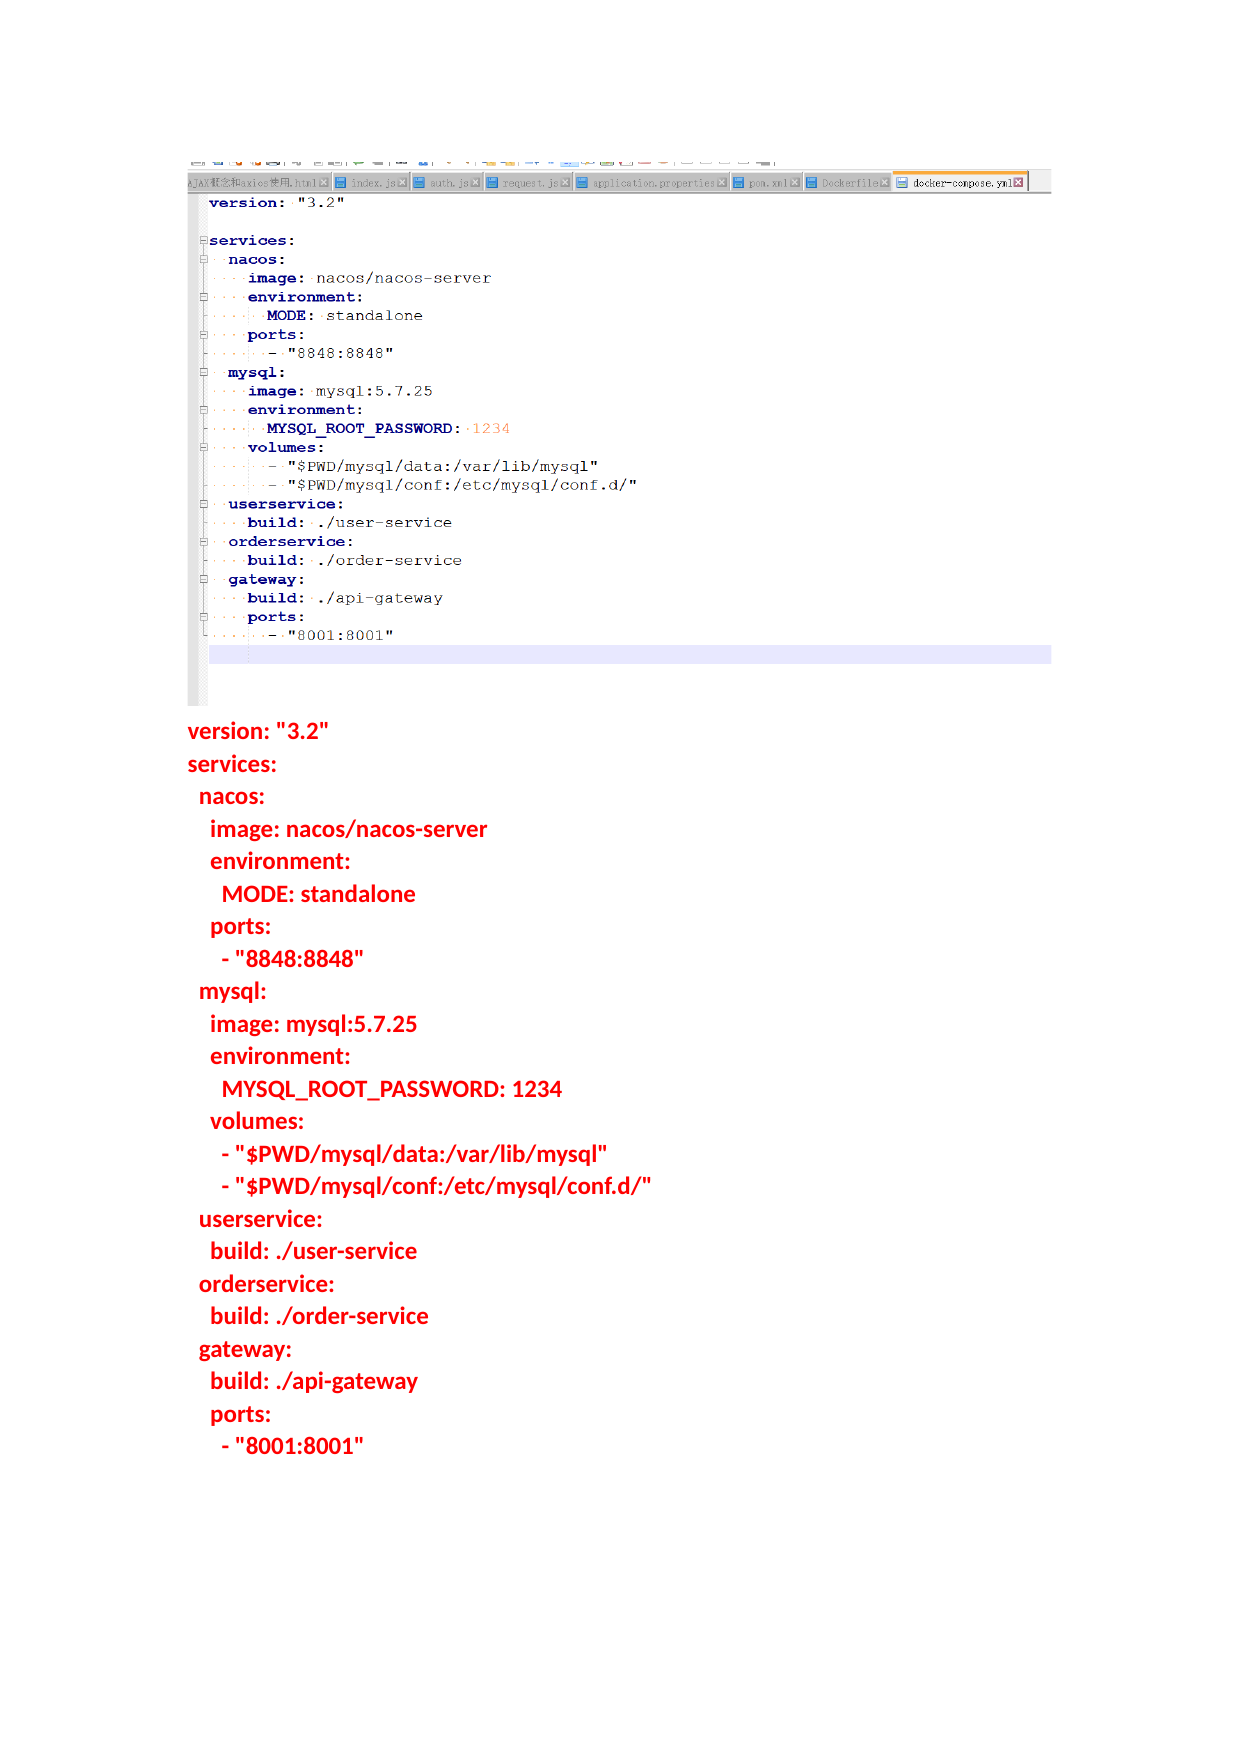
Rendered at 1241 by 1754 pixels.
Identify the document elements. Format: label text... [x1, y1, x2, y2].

text ports: [187, 1397, 1053, 1429]
text build: ./order-service [187, 1299, 1053, 1332]
picture [187, 162, 1052, 706]
text orderservice: [187, 1267, 1053, 1299]
text image: mysql:5.7.25 [187, 1007, 1053, 1039]
text mysql: [187, 974, 1053, 1007]
text volumes: [187, 1104, 1053, 1137]
text image: nacos/nacos-server [187, 812, 1053, 844]
text ports: [187, 909, 1053, 942]
text environment: [187, 1039, 1053, 1072]
text - "$PWD/mysql/conf:/etc/mysql/conf.d/" [187, 1169, 1053, 1202]
text version: "3.2" [187, 714, 1053, 747]
text build: ./api-gateway [187, 1364, 1053, 1397]
text MODE: standalone [187, 877, 1053, 909]
text - "$PWD/mysql/data:/var/lib/mysql" [187, 1137, 1053, 1169]
text - "8848:8848" [187, 942, 1053, 974]
text - "8001:8001" [187, 1429, 1053, 1462]
text services: [187, 747, 1053, 779]
text build: ./user-service [187, 1234, 1053, 1267]
text nacos: [187, 779, 1053, 812]
text gateway: [187, 1332, 1053, 1364]
text userservice: [187, 1202, 1053, 1234]
text environment: [187, 844, 1053, 877]
text MYSQL_ROOT_PASSWORD: 1234 [187, 1072, 1053, 1104]
